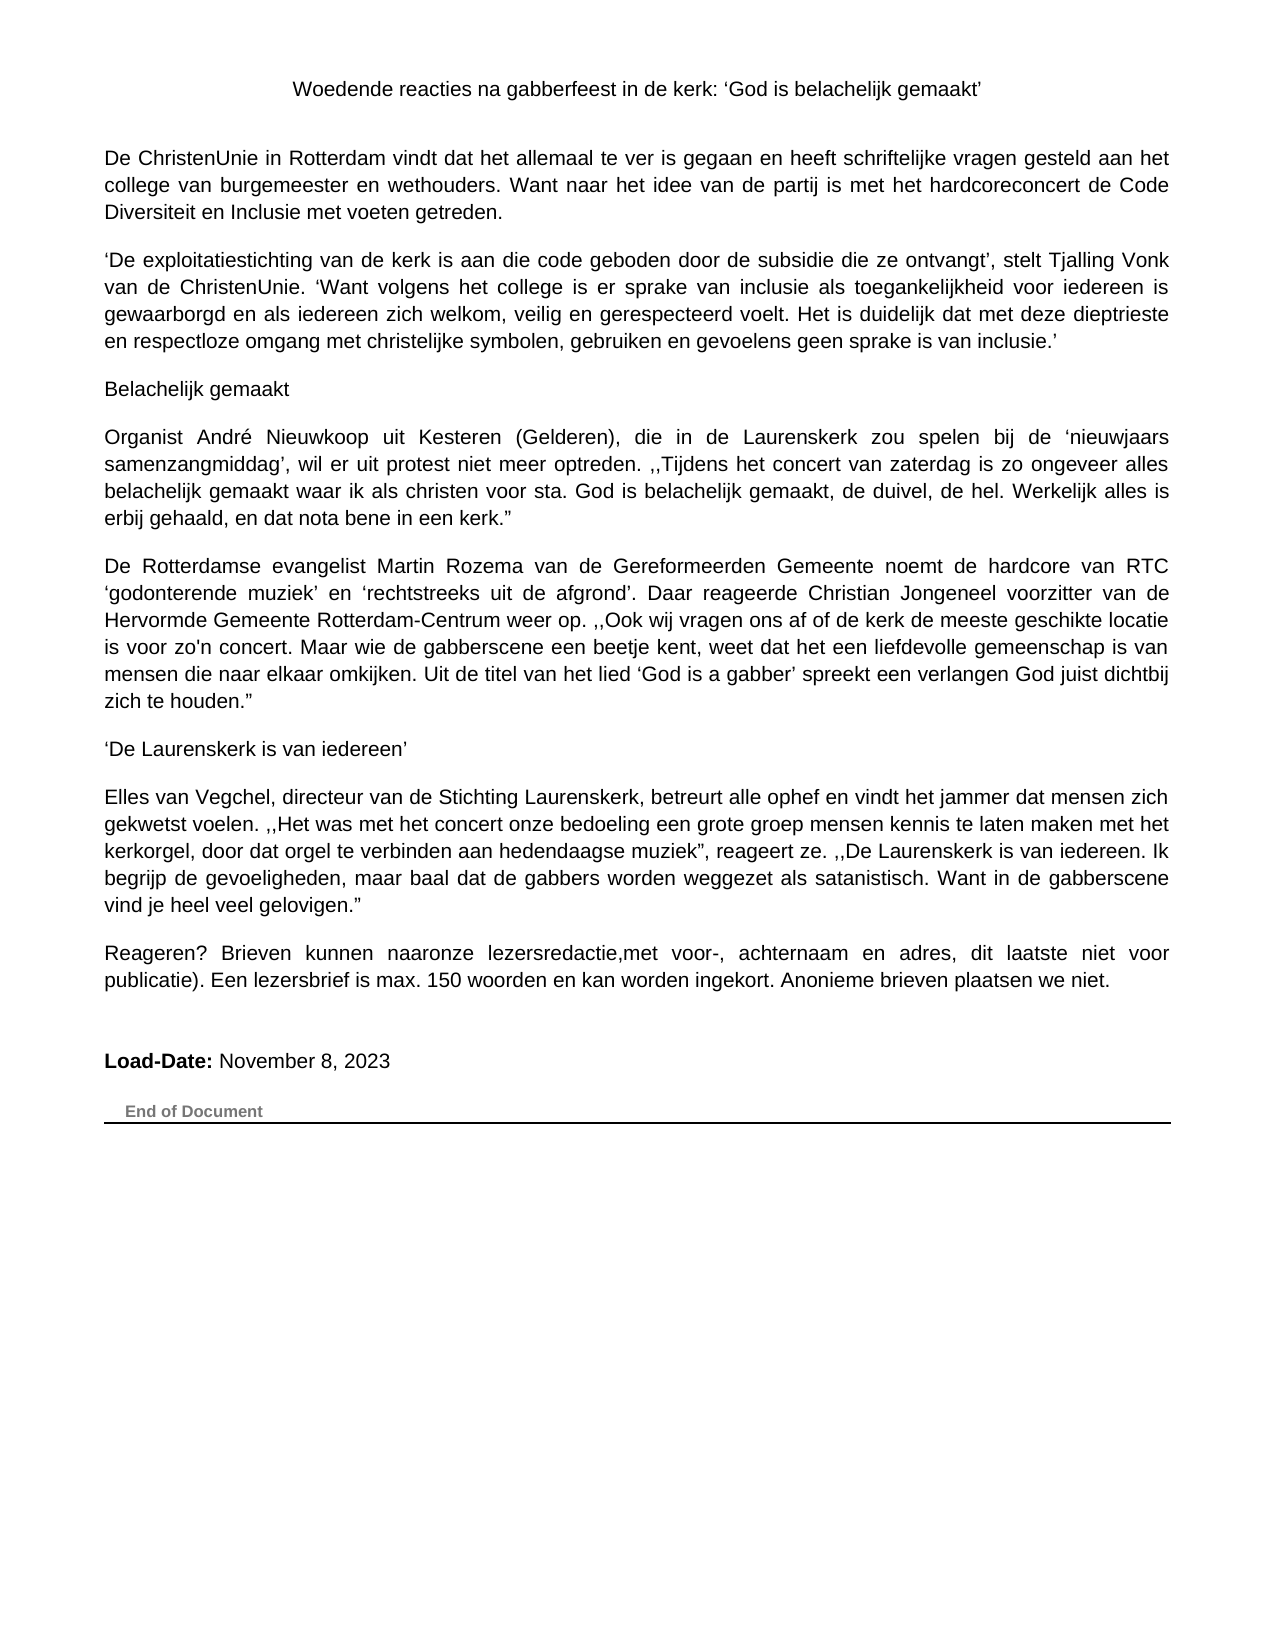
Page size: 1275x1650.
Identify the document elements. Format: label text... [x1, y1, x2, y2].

text Organist André Nieuwkoop uit Kesteren (Gelderen), die in de Laurenskerk zou spelen bij de ‘nieuwjaars samenzangmiddag’, wil er uit protest niet meer optreden. ,,Tijdens het concert van zaterdag is zo ongeveer alles belachelijk gemaakt waar ik als christen voor sta. God is belachelijk gemaakt, de duivel, de hel. Werkelijk alles is erbij gehaald, en dat nota bene in een kerk.” [104, 421, 1171, 530]
text Reageren? Brieven kunnen naaronze lezersredactie,met voor-, achternaam en adres, dit laatste niet voor publicatie). Een lezersbrief is max. 150 woorden en kan worden ingekort. Anonieme brieven plaatsen we niet. [104, 938, 1171, 992]
text Belachelijk gemaakt [104, 373, 1171, 401]
text ‘De Laurenskerk is van iedereen’ [104, 734, 1171, 761]
text Elles van Vegchel, directeur van de Stichting Laurenskerk, betreurt alle ophef en vindt het jammer dat mensen zich gekwetst voelen. ,,Het was met het concert onze bedoeling een grote groep mensen kennis te laten maken met het kerkorgel, door dat orgel te verbinden aan hedendaagse muziek”, reageert ze. ,,De Laurenskerk is van iedereen. Ik begrijp de gevoeligheden, maar baal dat de gabbers worden weggezet als satanistisch. Want in de gabberscene vind je heel veel gelovigen.” [104, 782, 1171, 917]
text Load-Date: November 8, 2023 [104, 1017, 1171, 1073]
text ‘De exploitatiestichting van de kerk is aan die code geboden door de subsidie die ze ontvangt’, stelt Tjalling Vonk van de ChristenUnie. ‘Want volgens het college is er sprake van inclusie als toegankelijkheid voor iedereen is gewaarborgd en als iedereen zich welkom, veilig en gerespecteerd voelt. Het is duidelijk dat met deze dieptrieste en respectloze omgang met christelijke symbolen, gebruiken en gevoelens geen sprake is van inclusie.’ [104, 244, 1171, 353]
text End of Document [125, 1102, 1171, 1121]
text De ChristenUnie in Rotterdam vindt dat het allemaal te ver is gegaan en heeft schriftelijke vragen gesteld aan het college van burgemeester en wethouders. Want naar het idee van de partij is met het hardcoreconcert de Code Diversiteit en Inclusie met voeten getreden. [104, 142, 1171, 223]
text De Rotterdamse evangelist Martin Rozema van de Gereformeerden Gemeente noemt de hardcore van RTC ‘godonterende muziek’ en ‘rechtstreeks uit de afgrond’. Daar reageerde Christian Jongeneel voorzitter van de Hervormde Gemeente Rotterdam-Centrum weer op. ,,Ook wij vragen ons af of de kerk de meeste geschikte locatie is voor zo'n concert. Maar wie de gabberscene een beetje kent, weet dat het een liefdevolle gemeenschap is van mensen die naar elkaar omkijken. Uit de titel van het lied ‘God is a gabber’ spreekt een verlangen God juist dichtbij zich te houden.” [104, 551, 1171, 713]
